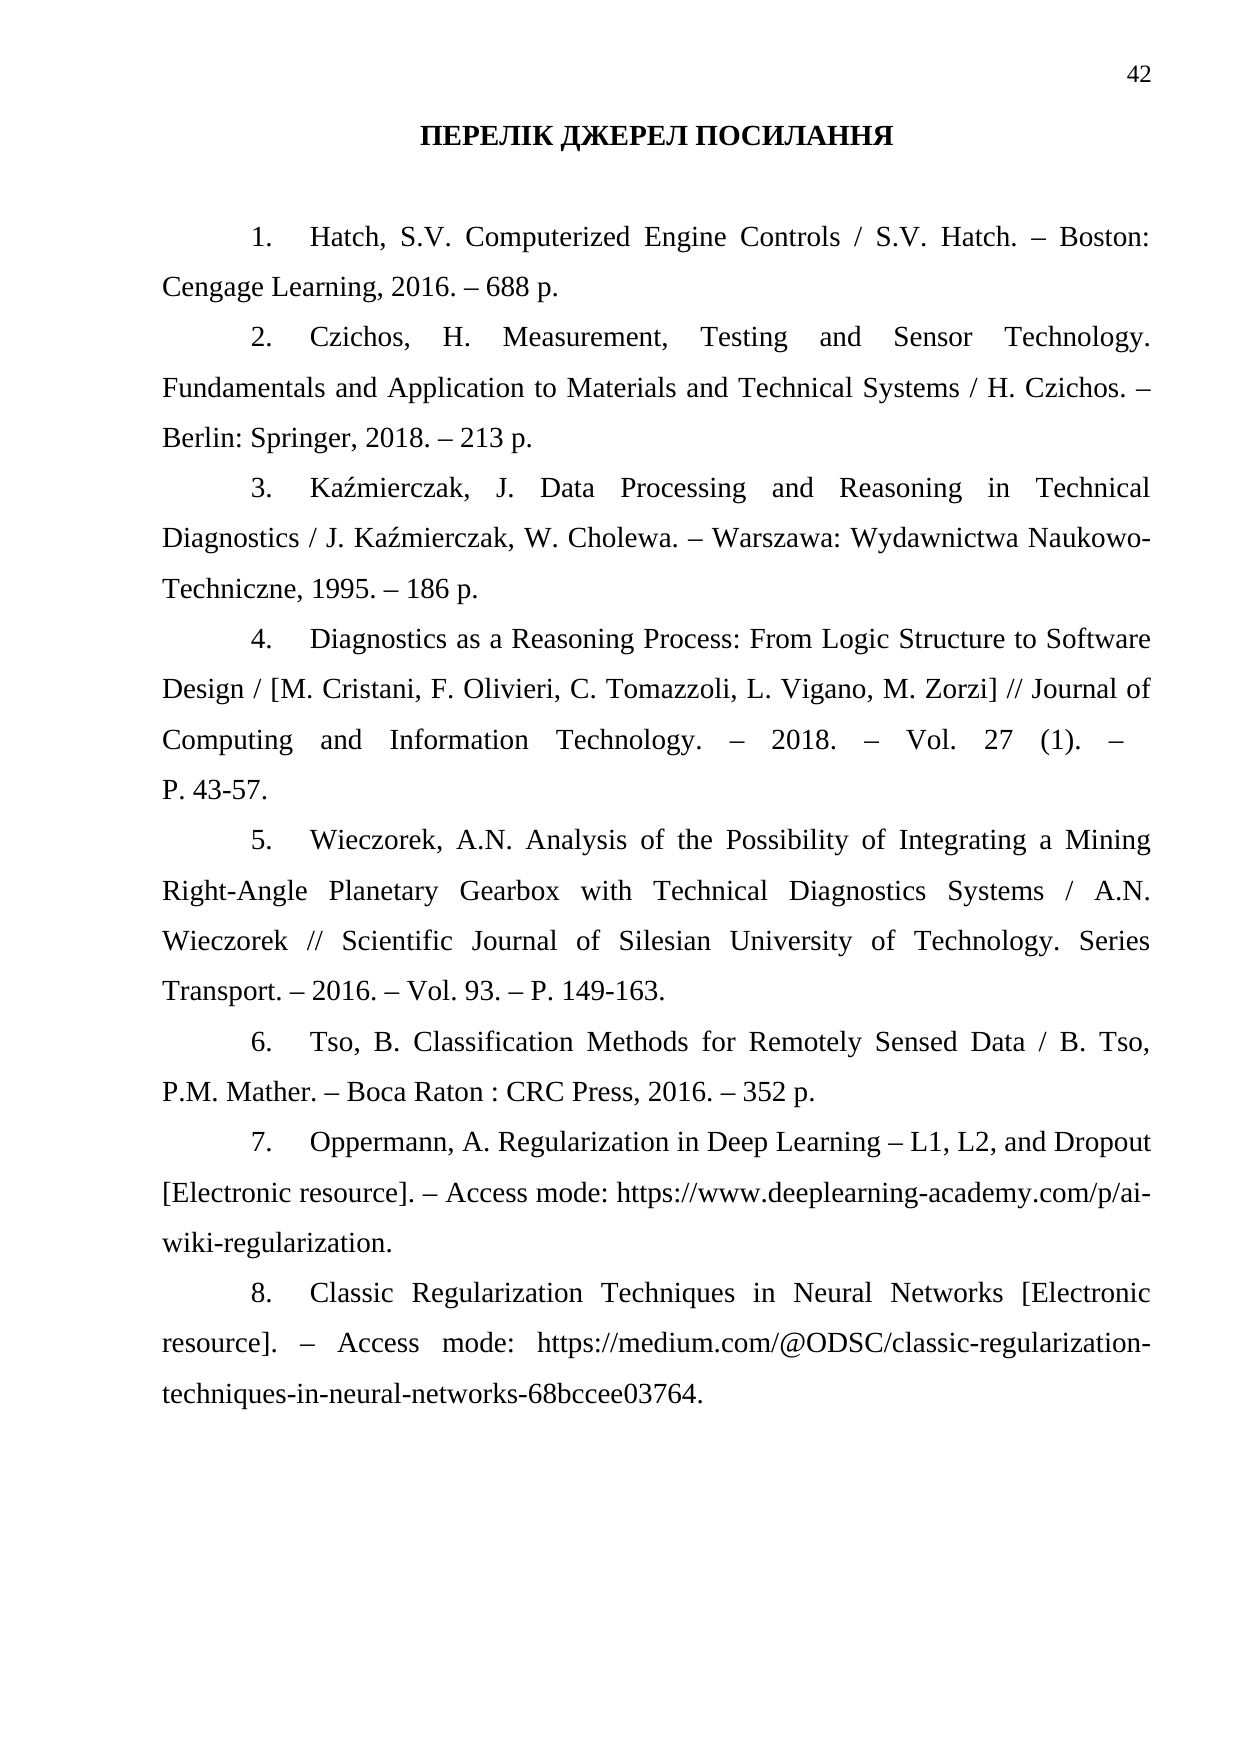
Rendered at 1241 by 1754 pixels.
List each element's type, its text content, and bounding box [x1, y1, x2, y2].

list Diagnostics as a Reasoning Process: From Logic Structure to Software Design / [M. Cristani, F. Olivieri, C. Tomazzoli, L. Vigano, M. Zorzi] // Journal of Computing and Information Technology. – 2018. – Vol. 27 (1). – P. 43-57. [162, 621, 1152, 806]
list Classic Regularization Techniques in Neural Networks [Electronic resource]. – Access mode: https://medium.com/@ODSC/classic-regularization-techniques-in-neural-networks-68bccee03764. [162, 1275, 1152, 1409]
list Czichos, H. Measurement, Testing and Sensor Technology. Fundamentals and Application to Materials and Technical Systems / H. Czichos. – Berlin: Springer, 2018. – 213 p. [162, 319, 1152, 453]
list Tso, B. Classification Methods for Remotely Sensed Data / B. Tso, P.M. Mather. – Boca Raton : CRC Press, 2016. – 352 p. [162, 1024, 1152, 1108]
list Wieczorek, A.N. Analysis of the Possibility of Integrating a Mining Right-Angle Planetary Gearbox with Technical Diagnostics Systems / A.N. Wieczorek // Scientific Journal of Silesian University of Technology. Series Transport. – 2016. – Vol. 93. – P. 149-163. [162, 822, 1152, 1007]
subtitle Перелік джерел посилання [162, 118, 1152, 152]
list Hatch, S.V. Computerized Engine Controls / S.V. Hatch. – Boston: Cengage Learning, 2016. – 688 p. [162, 219, 1152, 303]
list Kaźmierczak, J. Data Processing and Reasoning in Technical Diagnostics / J. Kaźmierczak, W. Cholewa. – Warszawa: Wydawnictwa Naukowo-Techniczne, 1995. – 186 p. [162, 470, 1152, 604]
list Oppermann, A. Regularization in Deep Learning – L1, L2, and Dropout [Electronic resource]. – Access mode: https://www.deeplearning-academy.com/p/ai-wiki-regularization. [162, 1124, 1152, 1258]
